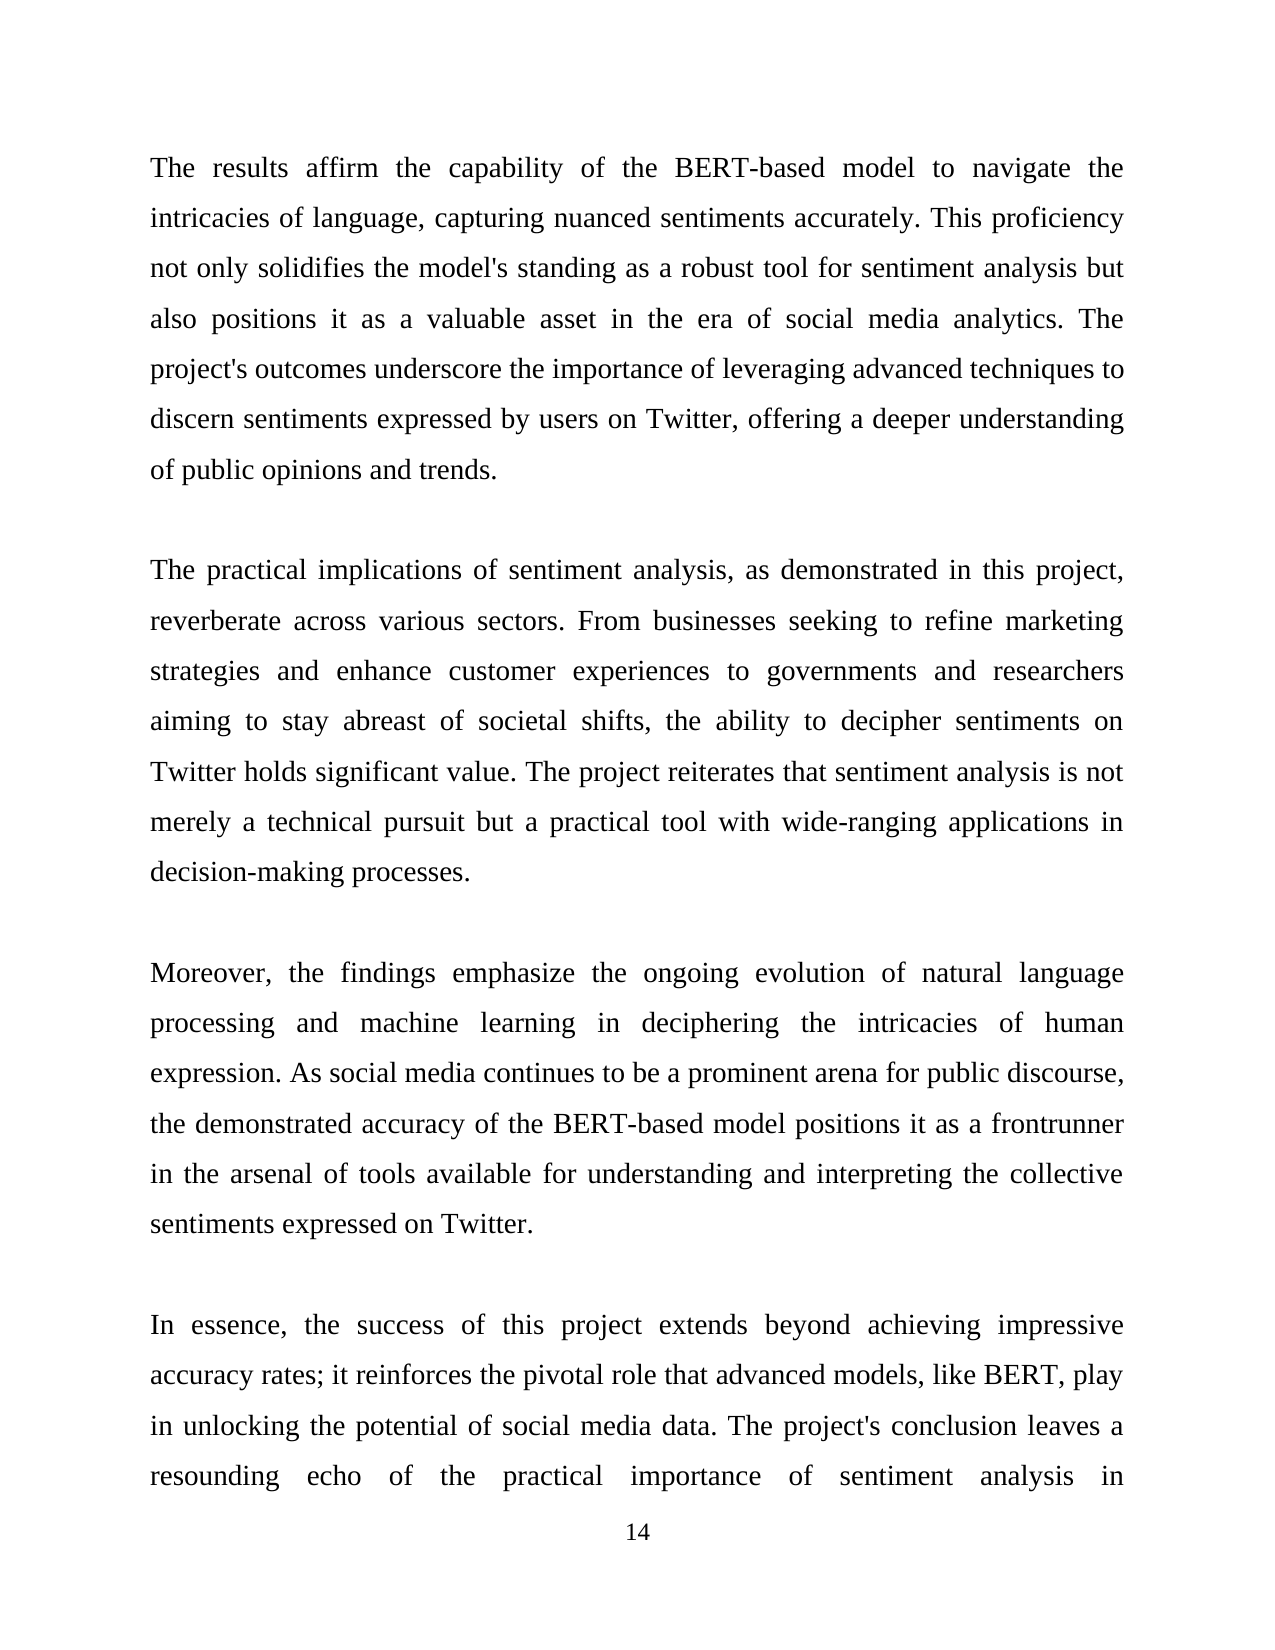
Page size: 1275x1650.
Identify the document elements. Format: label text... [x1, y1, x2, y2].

text The results affirm the capability of the BERT-based model to navigate the intricacies of language, capturing nuanced sentiments accurately. This proficiency not only solidifies the model's standing as a robust tool for sentiment analysis but also positions it as a valuable asset in the era of social media analytics. The project's outcomes underscore the importance of leveraging advanced techniques to discern sentiments expressed by users on Twitter, offering a deeper understanding of public opinions and trends. [150, 150, 1125, 485]
text The practical implications of sentiment analysis, as demonstrated in this project, reverberate across various sectors. From businesses seeking to refine marketing strategies and enhance customer experiences to governments and researchers aiming to stay abreast of societal shifts, the ability to decipher sentiments on Twitter holds significant value. The project reiterates that sentiment analysis is not merely a technical pursuit but a practical tool with wide-ranging applications in decision-making processes. [150, 552, 1125, 888]
text Moreover, the findings emphasize the ongoing evolution of natural language processing and machine learning in deciphering the intricacies of human expression. As social media continues to be a prominent arena for public discourse, the demonstrated accuracy of the BERT-based model positions it as a frontrunner in the arsenal of tools available for understanding and interpreting the collective sentiments expressed on Twitter. [150, 955, 1125, 1240]
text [150, 1307, 1125, 1492]
